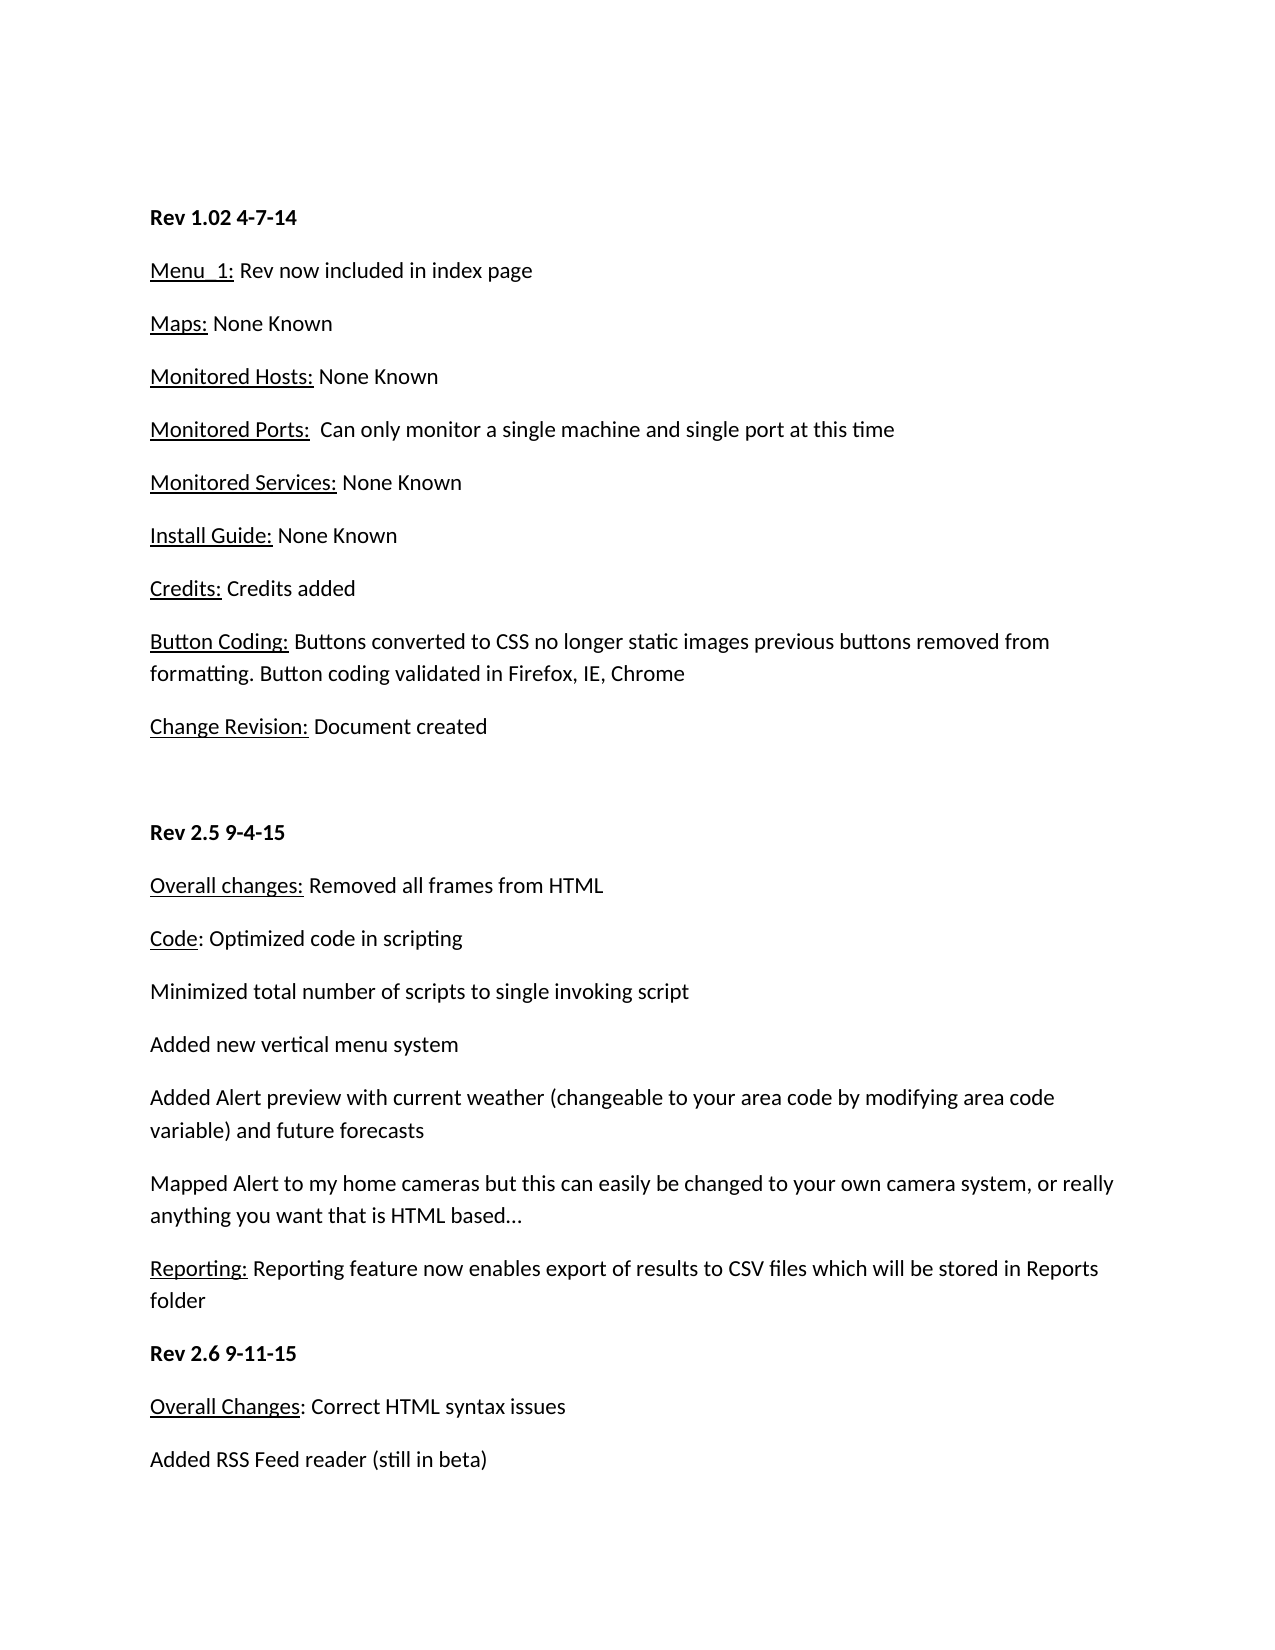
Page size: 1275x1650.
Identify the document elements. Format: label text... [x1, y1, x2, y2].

text Rev 2.5 9-4-15 [150, 818, 1125, 846]
text Credits: Credits added [150, 574, 1125, 602]
text Overall changes: Removed all frames from HTML [150, 871, 1125, 899]
text Added Alert preview with current weather (changeable to your area code by modifying area code variable) and future forecasts [150, 1083, 1125, 1144]
text Added new vertical menu system [150, 1031, 1125, 1058]
text Maps: None Known [150, 309, 1125, 337]
text Monitored Hosts: None Known [150, 362, 1125, 390]
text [150, 415, 1125, 443]
text Mapped Alert to my home cameras but this can easily be changed to your own camera system, or really anything you want that is HTML based… [150, 1169, 1125, 1229]
text Overall Changes: Correct HTML syntax issues [150, 1392, 1125, 1420]
text Rev 2.6 9-11-15 [150, 1339, 1125, 1367]
text Button Coding: Buttons converted to CSS no longer static images previous buttons removed from formatting. Button coding validated in Firefox, IE, Chrome [150, 627, 1125, 687]
text Added RSS Feed reader (still in beta) [150, 1445, 1125, 1473]
text Minimized total number of scripts to single invoking script [150, 977, 1125, 1006]
text Change Revision: Document created [150, 712, 1125, 740]
text Reporting: Reporting feature now enables export of results to CSV files which will be stored in Reports folder [150, 1254, 1125, 1314]
text Code: Optimized code in scripting [150, 924, 1125, 952]
text Install Guide: None Known [150, 521, 1125, 549]
text Menu_1: Rev now included in index page [150, 256, 1125, 284]
text Rev 1.02 4-7-14 [150, 203, 1125, 231]
text Monitored Services: None Known [150, 468, 1125, 496]
